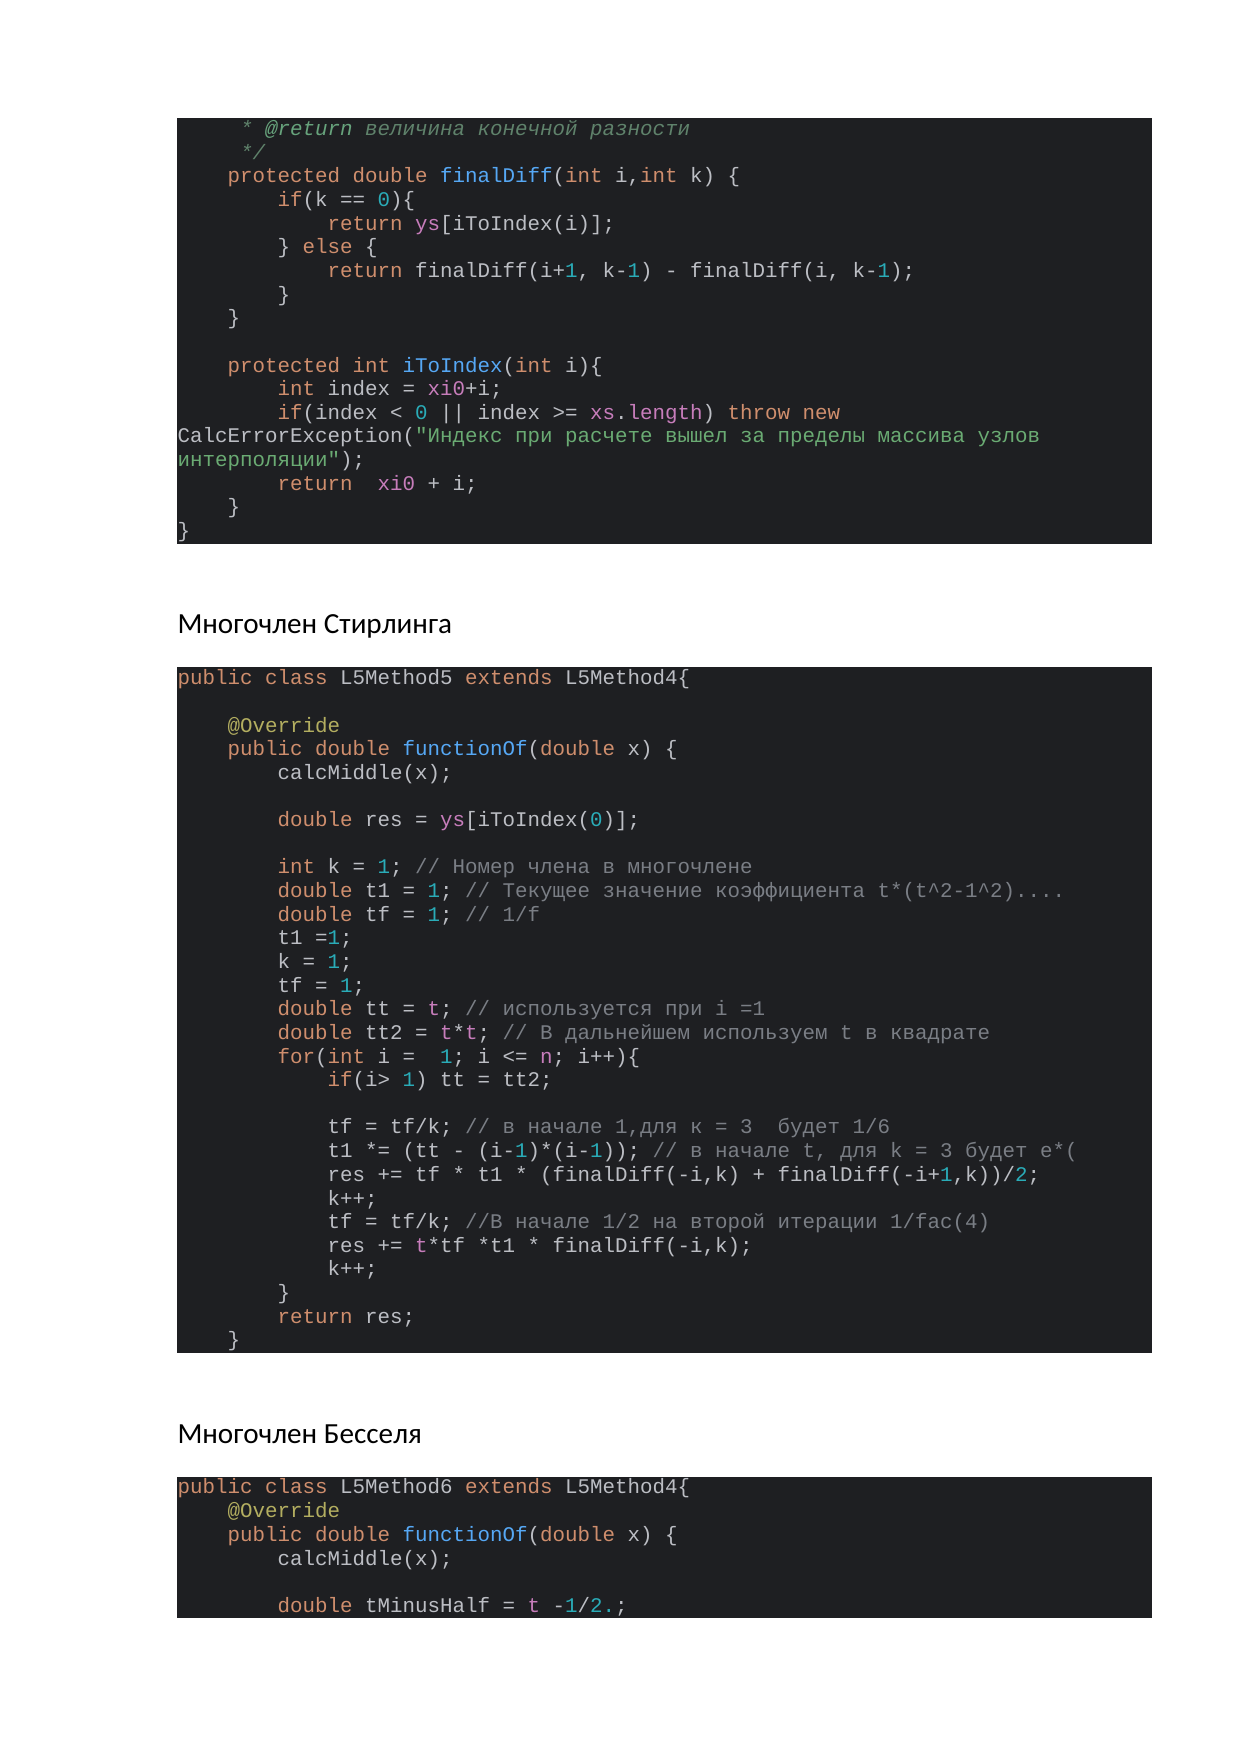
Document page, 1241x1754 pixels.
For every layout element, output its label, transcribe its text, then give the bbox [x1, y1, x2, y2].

text Многочлен Стирлинга [177, 606, 1152, 641]
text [177, 118, 1152, 544]
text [177, 1477, 1152, 1618]
text Многочлен Бесселя [177, 1415, 1152, 1450]
text public class L5Method5 extends L5Method4{ @Override public double functionOf(double x) { calcMiddle(x); double res = ys[iToIndex(0)]; int k = 1; // Номер члена в многочлене double t1 = 1; // Текущее значение коэффициента t*(t^2-1^2).... double tf = 1; // 1/f t1 =1; k = 1; tf = 1; double tt = t; // используется при i =1 double tt2 = t*t; // В дальнейшем используем t в квадрате for(int i = 1; i <= n; i++){ if(i> 1) tt = tt2; tf = tf/k; // в начале 1,для к = 3 будет 1/6 t1 *= (tt - (i-1)*(i-1)); // в начале t, для k = 3 будет е*( res += tf * t1 * (finalDiff(-i,k) + finalDiff(-i+1,k))/2; k++; tf = tf/k; //В начале 1/2 на второй итерации 1/fac(4) res += t*tf *t1 * finalDiff(-i,k); k++; } return res; } [177, 667, 1152, 1353]
